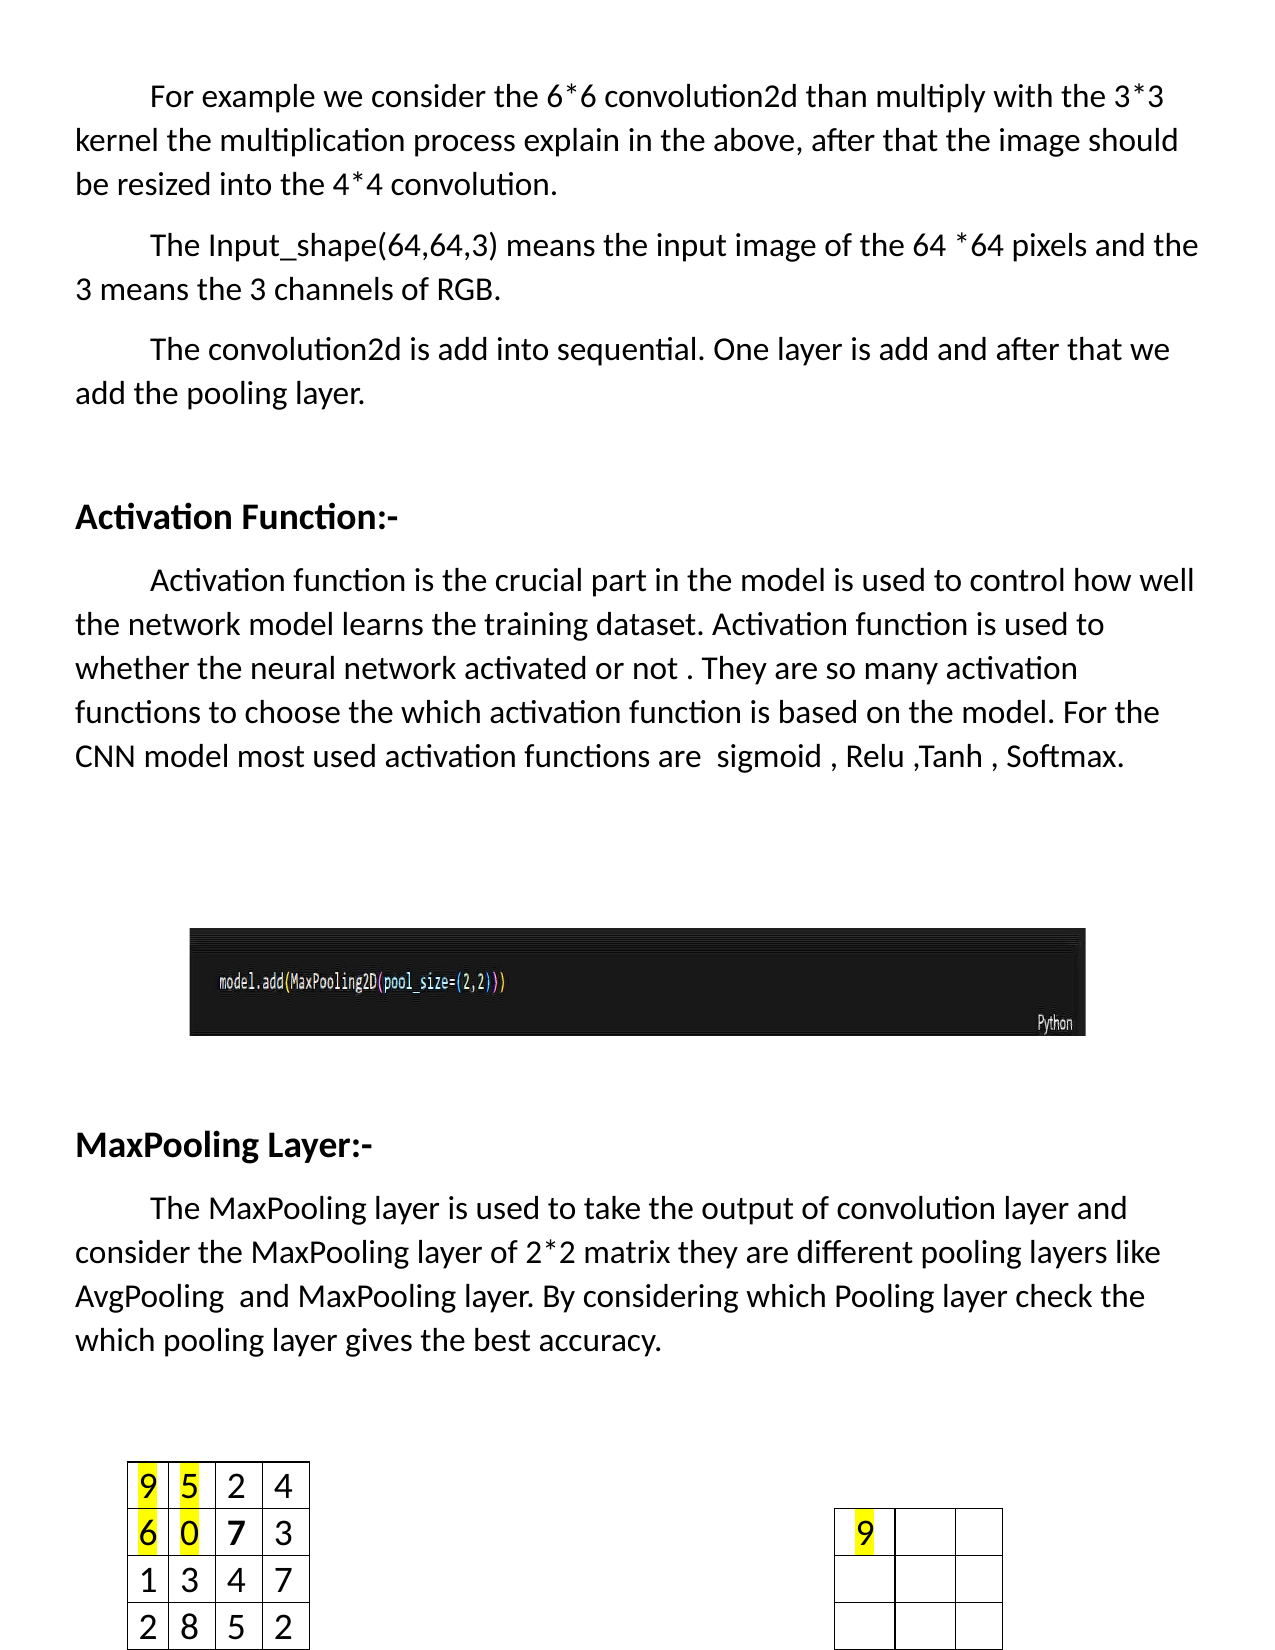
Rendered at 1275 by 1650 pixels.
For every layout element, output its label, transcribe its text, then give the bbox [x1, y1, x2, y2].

table_header [896, 1509, 955, 1555]
text The MaxPooling layer is used to take the output of convolution layer and consider the MaxPooling layer of 2*2 matrix they are different pooling layers like AvgPooling and MaxPooling layer. By considering which Pooling layer check the which pooling layer gives the best accuracy. [75, 1187, 1200, 1359]
table_cell 7 [216, 1509, 262, 1555]
table_cell [835, 1556, 894, 1602]
table_cell 2 [263, 1603, 309, 1649]
text MaxPooling Layer:- [75, 1121, 1200, 1167]
table_cell 3 [263, 1509, 309, 1555]
text Activation Function:- [75, 493, 1200, 539]
table_cell [896, 1556, 955, 1602]
table_header 9 [835, 1509, 855, 1555]
table_cell 5 [216, 1603, 262, 1649]
table_header 5 [199, 1463, 215, 1508]
table_cell 4 [216, 1556, 262, 1602]
text The convolution2d is add into sequential. One layer is add and after that we add the pooling layer. [75, 328, 1200, 413]
text Activation function is the crucial part in the model is used to control how well the network model learns the training dataset. Activation function is used to whether the neural network activated or not . They are so many activation functions to choose the which activation function is based on the model. For the CNN model most used activation functions are sigmoid , Relu ,Tanh , Softmax. [75, 559, 1200, 776]
table_cell [896, 1603, 955, 1649]
text The Input_shape(64,64,3) means the input image of the 64 *64 pixels and the 3 means the 3 channels of RGB. [75, 223, 1200, 308]
table_cell 0 [199, 1509, 215, 1555]
table_cell 8 [169, 1603, 215, 1649]
picture [189, 928, 1086, 1036]
table_cell 1 [128, 1556, 168, 1602]
table_cell 7 [263, 1556, 309, 1602]
text For example we consider the 6*6 convolution2d than multiply with the 3*3 kernel the multiplication process explain in the above, after that the image should be resized into the 4*4 convolution. [75, 75, 1200, 204]
table_header 4 [263, 1463, 309, 1508]
table_cell 2 [128, 1603, 168, 1649]
table_cell [835, 1603, 894, 1649]
table_header 9 [874, 1509, 894, 1555]
table_cell [956, 1603, 1002, 1649]
table_cell 3 [169, 1556, 215, 1602]
table_header [956, 1509, 1002, 1555]
table_cell [956, 1556, 1002, 1602]
table_header 2 [216, 1463, 262, 1508]
